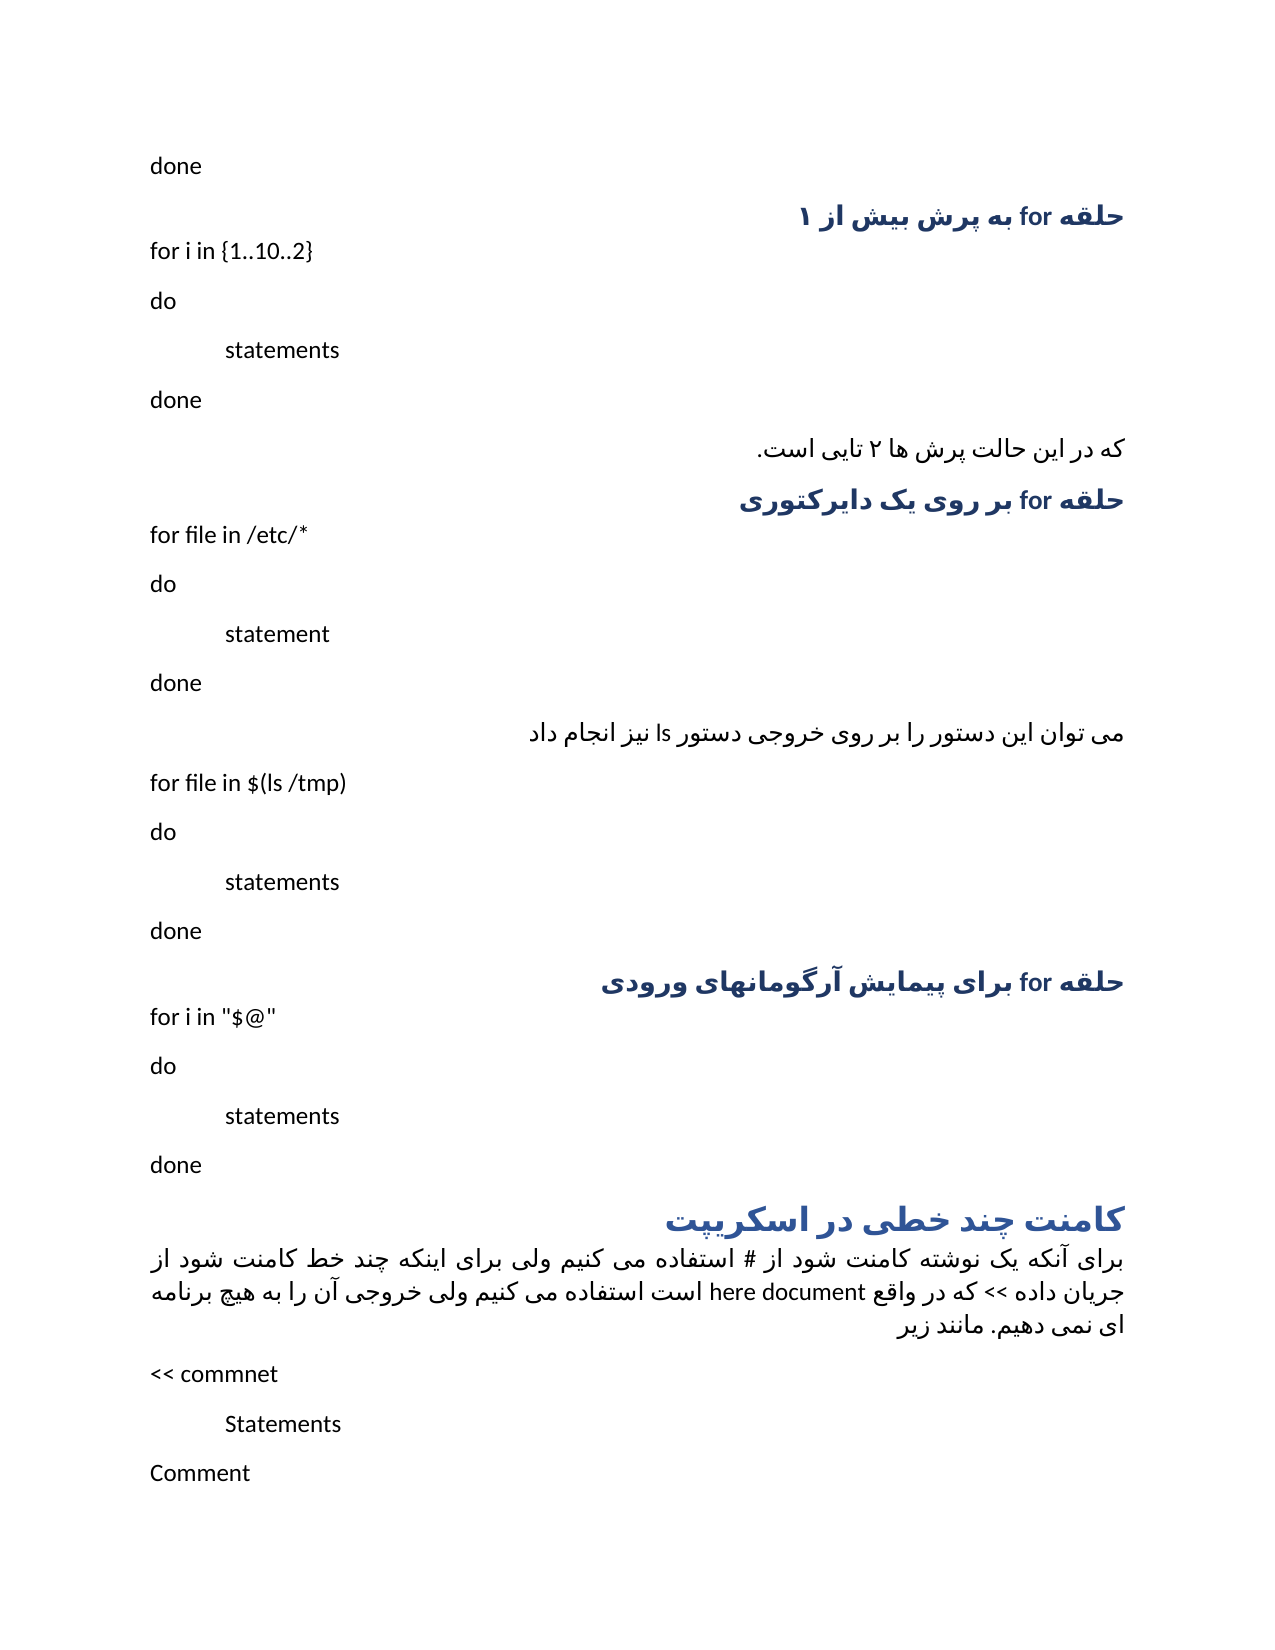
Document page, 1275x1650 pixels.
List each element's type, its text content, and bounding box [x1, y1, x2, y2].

text done [150, 1149, 1125, 1180]
text Statements [150, 1408, 1125, 1438]
subtitle حلقه for برای پیمایش آرگومانهای ورودی [150, 965, 1125, 998]
text do [150, 1050, 1125, 1081]
text do [150, 816, 1125, 847]
text done [150, 150, 1125, 181]
text do [150, 568, 1125, 599]
text for file in $(ls /tmp) [150, 767, 1125, 797]
text برای آنکه یک نوشته کامنت شود از # استفاده می کنیم ولی برای اینکه چند خط کامنت شود از جریان داده >> که در واقع here document است استفاده می کنیم ولی خروجی آن را به هیچ برنامه ای نمی دهیم. مانند زیر [150, 1243, 1125, 1339]
subtitle کامنت چند خطی در اسکریپت [150, 1199, 1125, 1240]
text statements [150, 1100, 1125, 1130]
text می توان این دستور را بر روی خروجی دستور ls نیز انجام داد [150, 717, 1125, 748]
text statements [150, 334, 1125, 365]
text statements [150, 866, 1125, 896]
text for i in {1..10..2} [150, 235, 1125, 266]
text do [150, 285, 1125, 315]
text done [150, 915, 1125, 946]
text done [150, 384, 1125, 414]
text << commnet [150, 1358, 1125, 1389]
text done [150, 667, 1125, 698]
text Comment [150, 1457, 1125, 1488]
text for file in /etc/* [150, 519, 1125, 549]
text که در این حالت پرش ها ۲ تایی است. [150, 433, 1125, 464]
text for i in "$@" [150, 1001, 1125, 1031]
subtitle حلقه for به پرش بیش از ۱ [150, 199, 1125, 233]
subtitle حلقه for بر روی یک دایرکتوری [150, 483, 1125, 516]
text statement [150, 618, 1125, 648]
